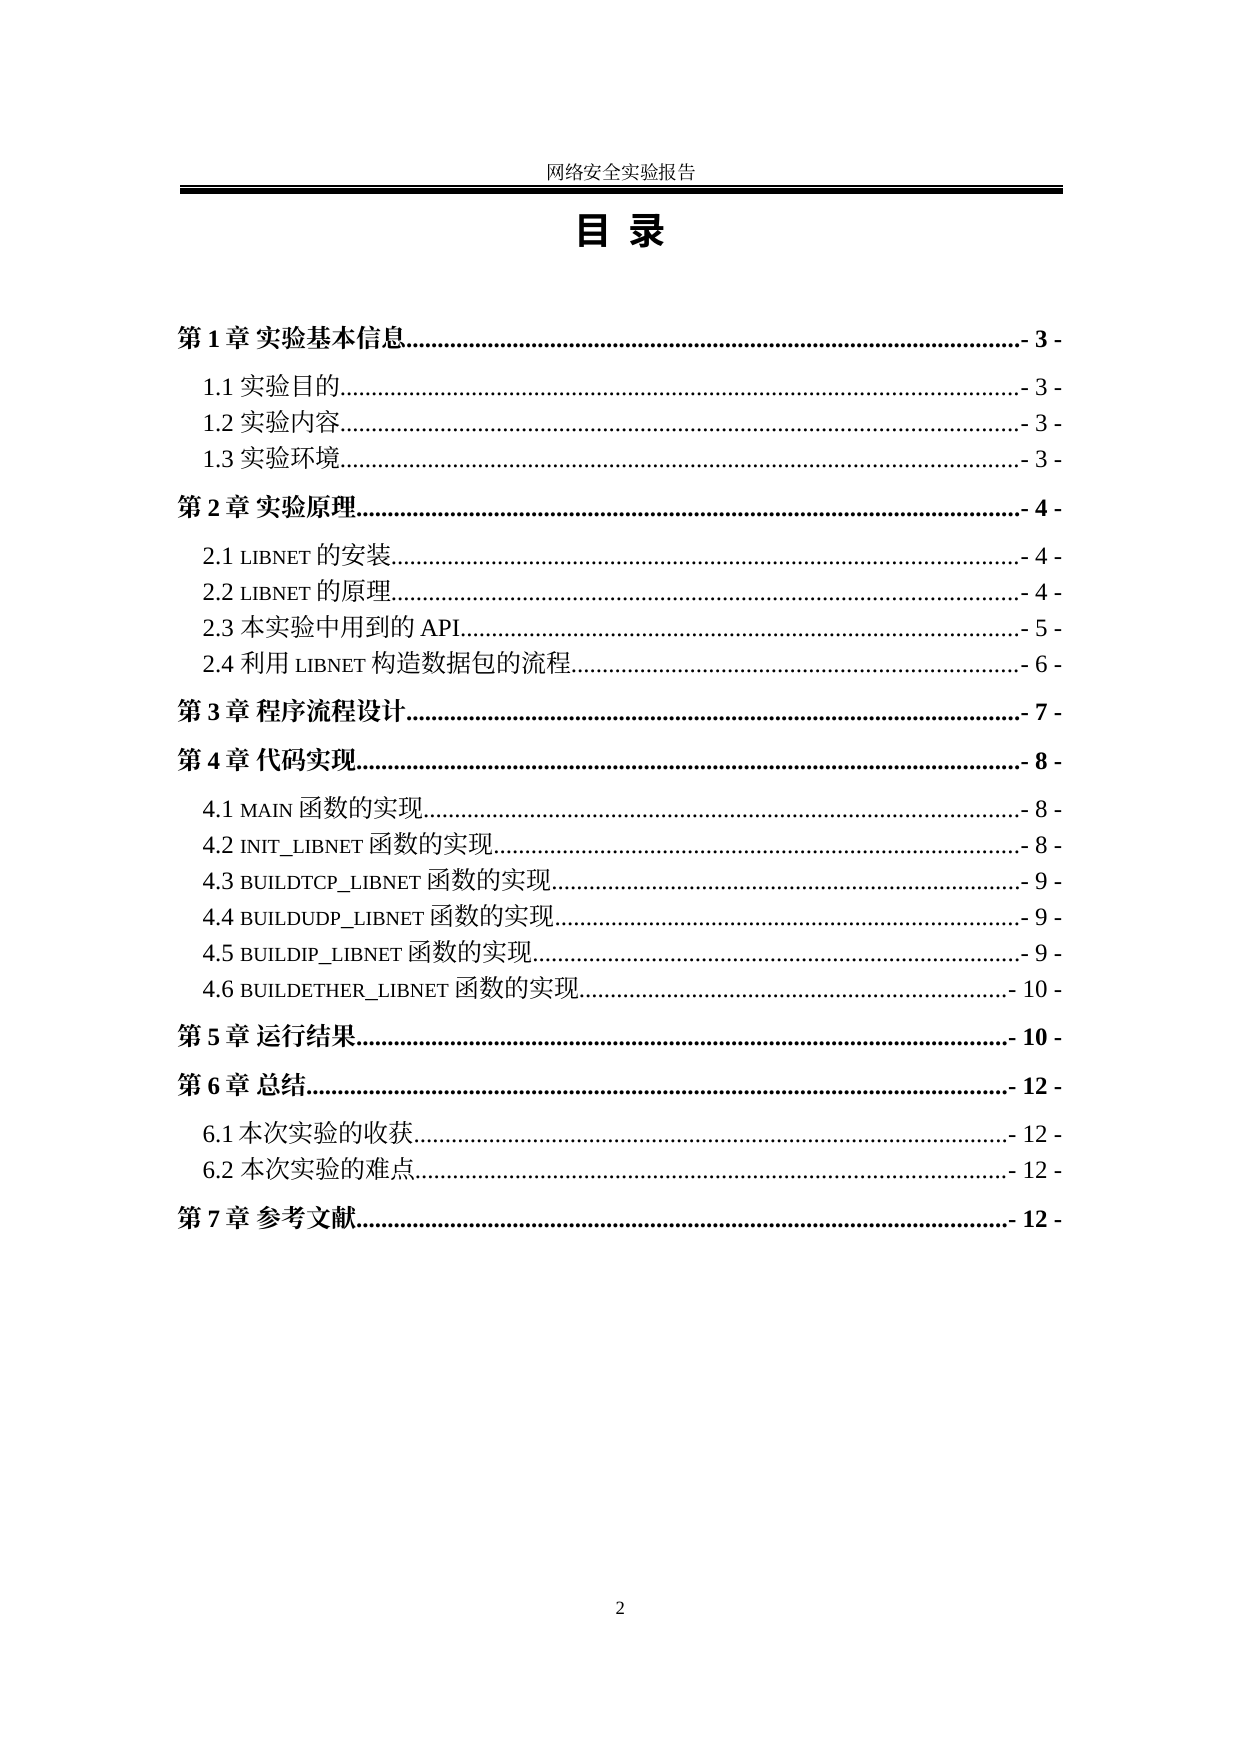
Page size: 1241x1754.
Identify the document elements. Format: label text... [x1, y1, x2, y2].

text 第7章 参考文献 - 12 - [177, 1198, 1063, 1234]
text 第4章 代码实现 - 8 - [177, 741, 1063, 776]
text 2.2 libnet的原理 - 4 - [202, 572, 1063, 608]
text 第5章 运行结果 - 10 - [177, 1017, 1063, 1053]
text 6.1本次实验的收获 - 12 - [202, 1114, 1063, 1150]
text 1.2 实验内容 - 3 - [202, 403, 1063, 439]
text 4.1 main函数的实现 - 8 - [202, 789, 1063, 825]
text 1.3 实验环境 - 3 - [202, 439, 1063, 475]
text 2.1 libnet的安装 - 4 - [202, 536, 1063, 572]
text 4.3 buildtcp_libnet函数的实现 - 9 - [202, 861, 1063, 897]
text 目 录 [177, 201, 1063, 255]
text 4.2 init_libnet函数的实现 - 8 - [202, 825, 1063, 861]
text 第6章 总结 - 12 - [177, 1066, 1063, 1101]
text 第2章 实验原理 - 4 - [177, 487, 1063, 523]
text 4.4 buildudp_libnet函数的实现 - 9 - [202, 897, 1063, 933]
text 1.1 实验目的 - 3 - [202, 367, 1063, 403]
text 2.3 本实验中用到的API - 5 - [202, 608, 1063, 644]
text 6.2 本次实验的难点 - 12 - [202, 1150, 1063, 1186]
text 第1章 实验基本信息 - 3 - [177, 319, 1063, 354]
text 4.5 buildip_libnet函数的实现 - 9 - [202, 933, 1063, 969]
text 2.4 利用libnet构造数据包的流程 - 6 - [202, 644, 1063, 679]
text 第3章 程序流程设计 - 7 - [177, 692, 1063, 728]
text 4.6 buildether_libnet函数的实现 - 10 - [202, 969, 1063, 1004]
